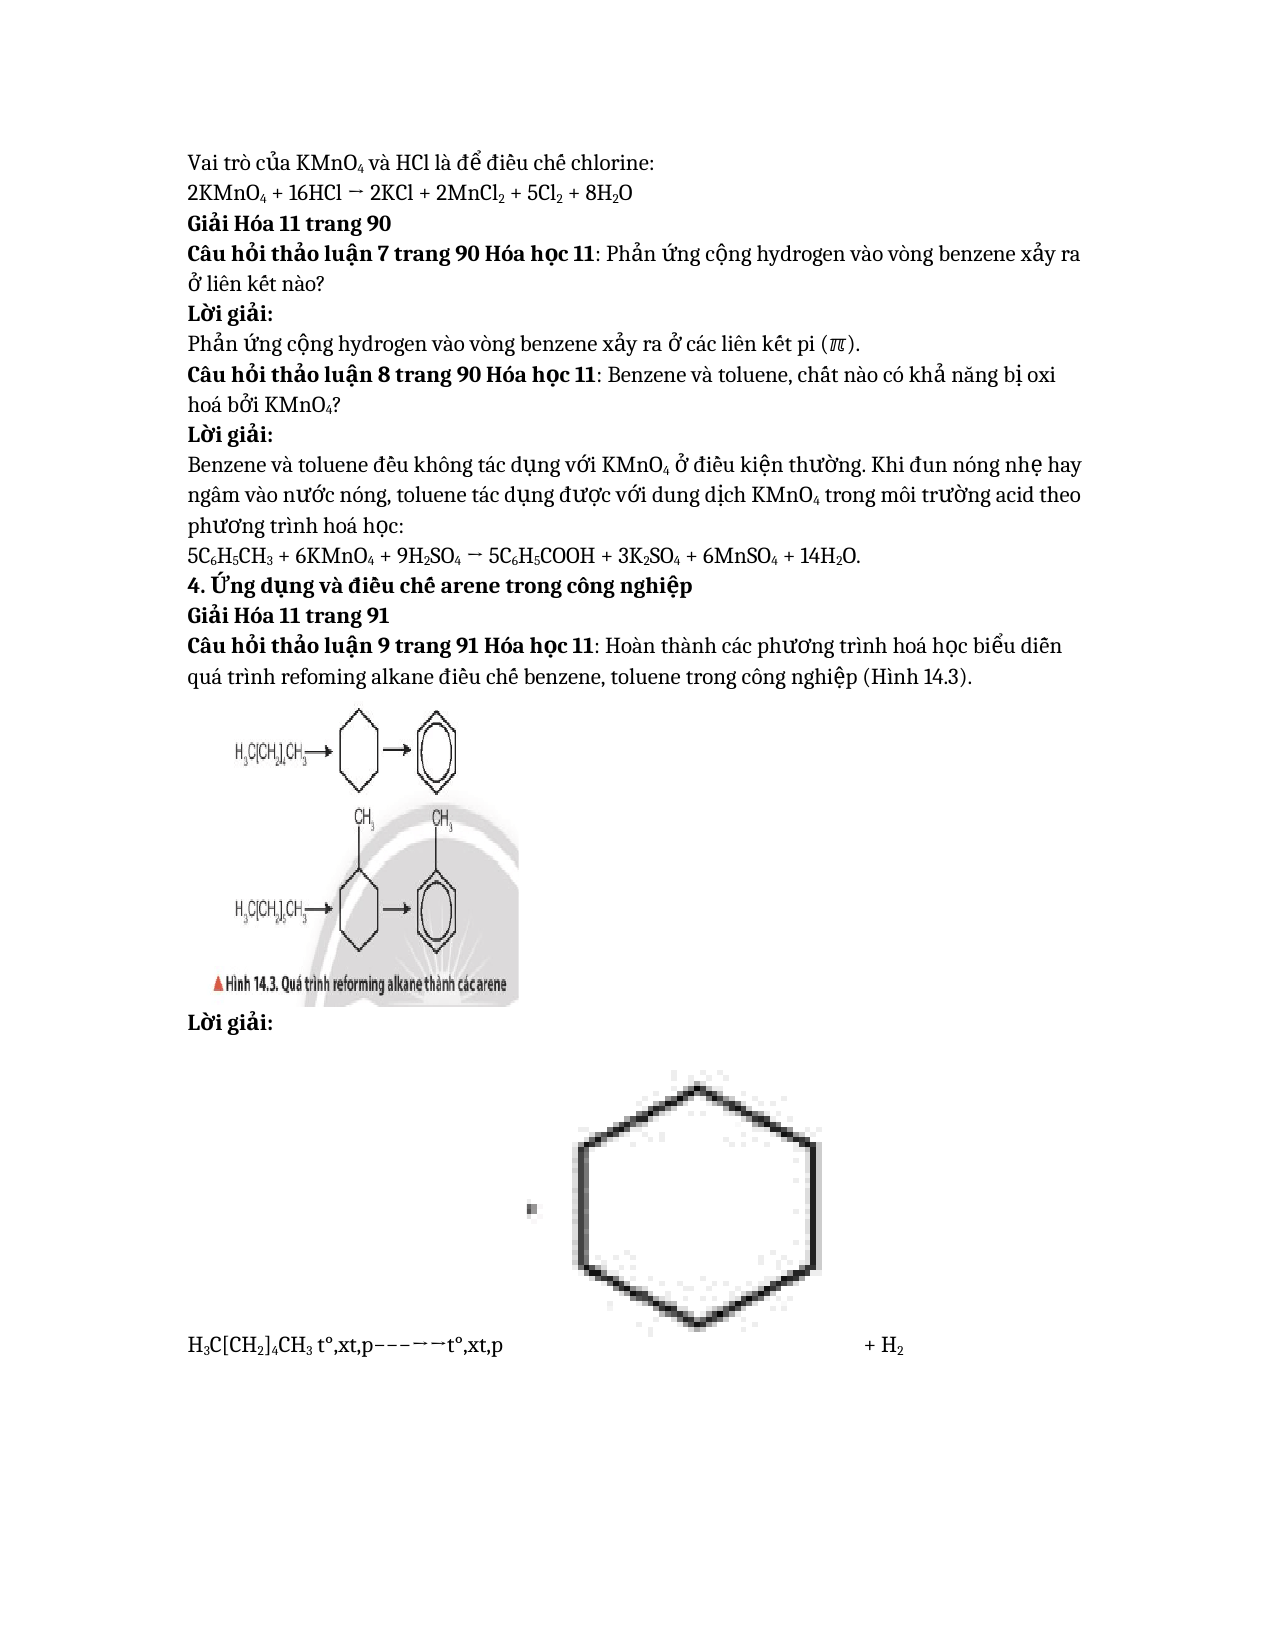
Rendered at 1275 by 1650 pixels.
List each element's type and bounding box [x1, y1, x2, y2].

picture [206, 693, 519, 1007]
text [187, 150, 1087, 1358]
picture [526, 1040, 840, 1353]
